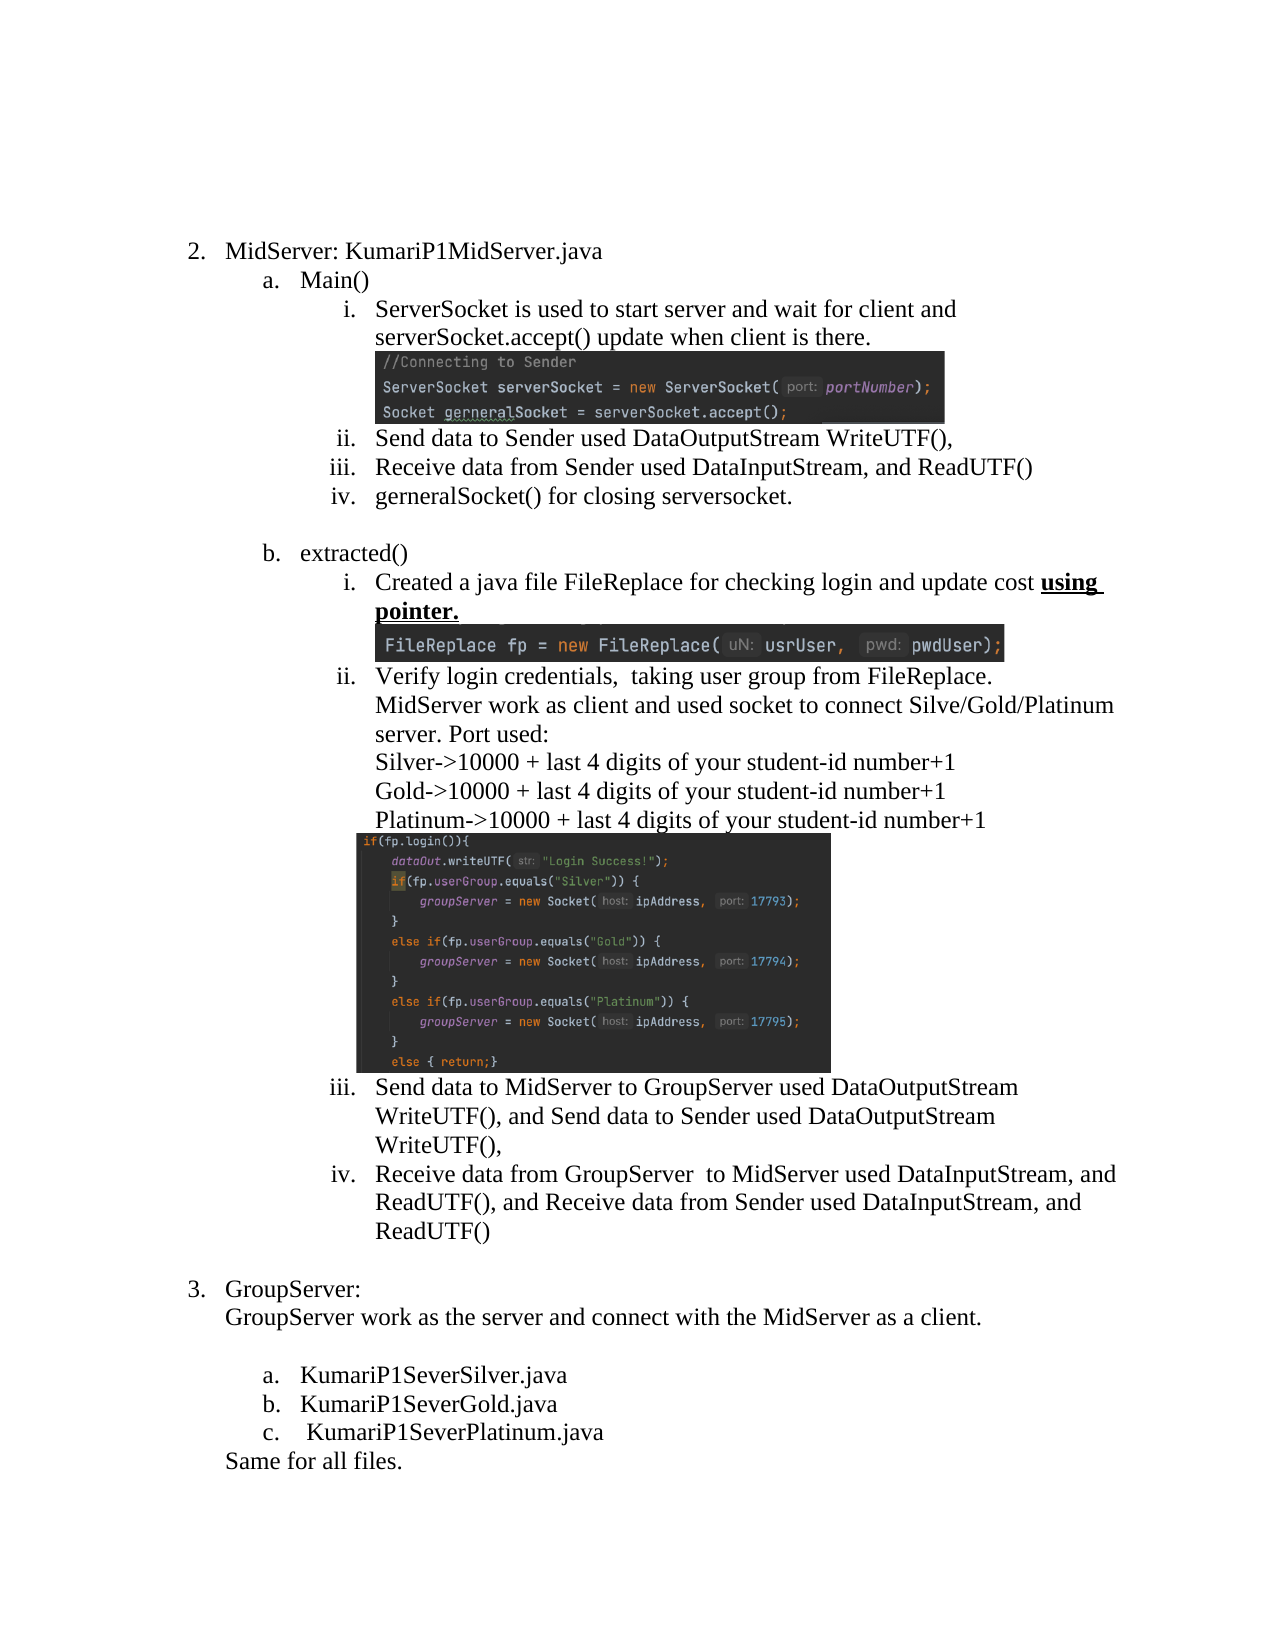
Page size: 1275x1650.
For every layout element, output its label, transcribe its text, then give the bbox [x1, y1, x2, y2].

list KumariP1SeverPlatinum.java [262, 1417, 1125, 1446]
list Send data to Sender used DataOutputStream WriteUTF(), [356, 423, 1125, 452]
list Receive data from GroupServer to MidServer used DataInputStream, and ReadUTF(), and Receive data from Sender used DataInputStream, and ReadUTF() [356, 1159, 1125, 1245]
list Receive data from Sender used DataInputStream, and ReadUTF() [356, 452, 1125, 481]
list Main() [262, 265, 1125, 294]
list GroupServer: [187, 1274, 1125, 1302]
text Gold->10000 + last 4 digits of your student-id number+1 [356, 776, 1125, 805]
list Send data to MidServer to GroupServer used DataOutputStream WriteUTF(), and Send data to Sender used DataOutputStream WriteUTF(), [356, 1072, 1125, 1159]
list extracted() [262, 538, 1125, 567]
list Verify login credentials, taking user group from FileReplace. MidServer work as client and used socket to connect Silve/Gold/Platinum server. Port used: Silver->10000 + last 4 digits of your student-id number+1 [356, 661, 1125, 776]
list MidServer: KumariP1MidServer.java [187, 236, 1125, 265]
list gerneralSocket() for closing serversocket. [356, 481, 1125, 510]
picture [375, 351, 945, 424]
list GroupServer work as the server and connect with the MidServer as a client. [225, 1302, 1125, 1331]
list Same for all files. [225, 1446, 1125, 1475]
list KumariP1SeverGold.java [262, 1389, 1125, 1417]
picture [375, 624, 1005, 662]
list KumariP1SeverSilver.java [262, 1360, 1125, 1389]
picture [356, 833, 831, 1073]
